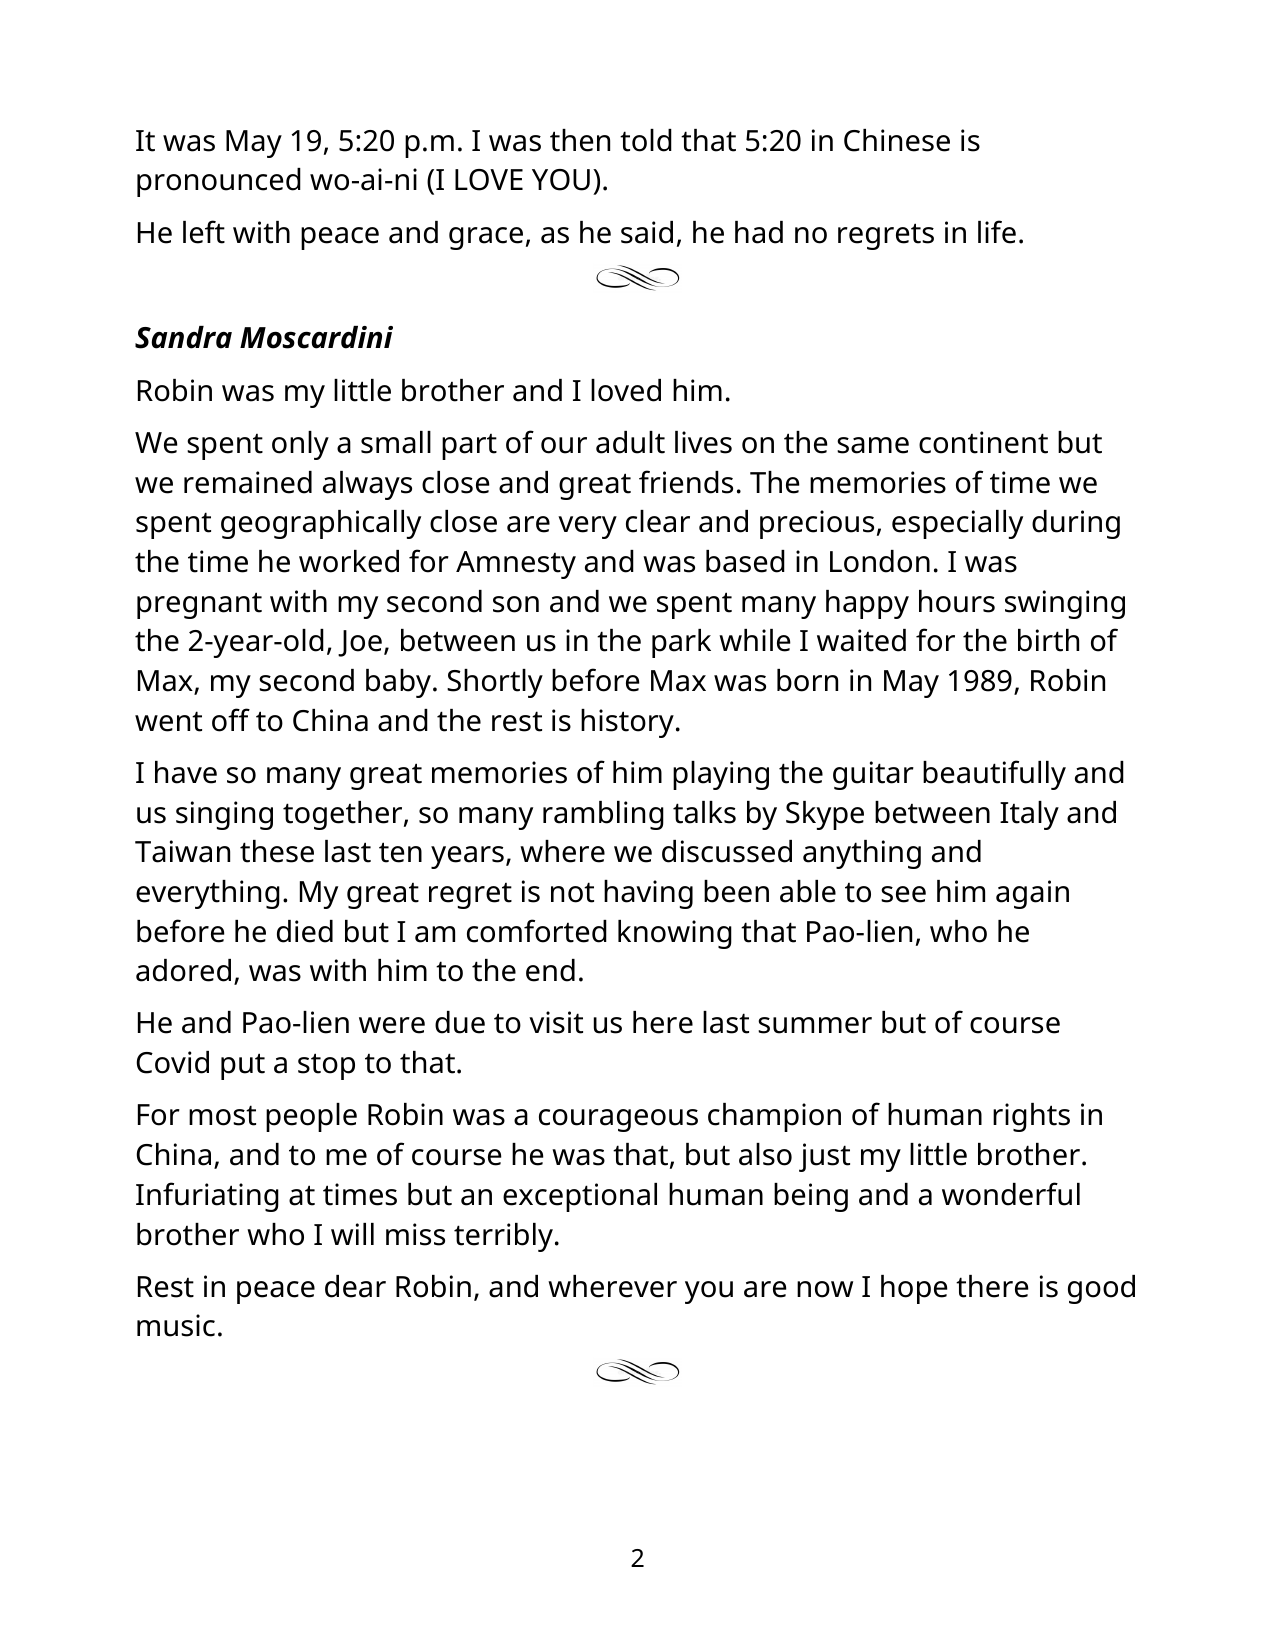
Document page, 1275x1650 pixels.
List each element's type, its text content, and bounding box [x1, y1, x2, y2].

picture [593, 1357, 682, 1387]
text For most people Robin was a courageous champion of human rights in China, and to me of course he was that, but also just my little brother. Infuriating at times but an exceptional human being and a wonderful brother who I will miss terribly. [135, 1095, 1140, 1253]
text Rest in peace dear Robin, and wherever you are now I hope there is good music. [135, 1266, 1140, 1345]
text Robin was my little brother and I loved him. [135, 370, 1140, 410]
text He left with peace and grace, as he said, he had no regrets in life. [135, 212, 1140, 252]
picture [593, 263, 682, 293]
text I have so many great memories of him playing the guitar beautifully and us singing together, so many rambling talks by Skype between Italy and Taiwan these last ten years, where we discussed anything and everything. My great regret is not having been able to see him again before he died but I am comforted knowing that Pao-lien, who he adored, was with him to the end. [135, 752, 1140, 990]
text Sandra Moscardini [135, 318, 1140, 357]
text It was May 19, 5:20 p.m. I was then told that 5:20 in Chinese is pronounced wo-ai-ni (I LOVE YOU). [135, 120, 1140, 199]
text We spent only a small part of our adult lives on the same continent but we remained always close and great friends. The memories of time we spent geographically close are very clear and precious, especially during the time he worked for Amnesty and was based in London. I was pregnant with my second son and we spent many happy hours swinging the 2-year-old, Joe, between us in the park while I waited for the birth of Max, my second baby. Shortly before Max was born in May 1989, Robin went off to China and the rest is history. [135, 422, 1140, 740]
text He and Pao-lien were due to visit us here last summer but of course Covid put a stop to that. [135, 1003, 1140, 1082]
